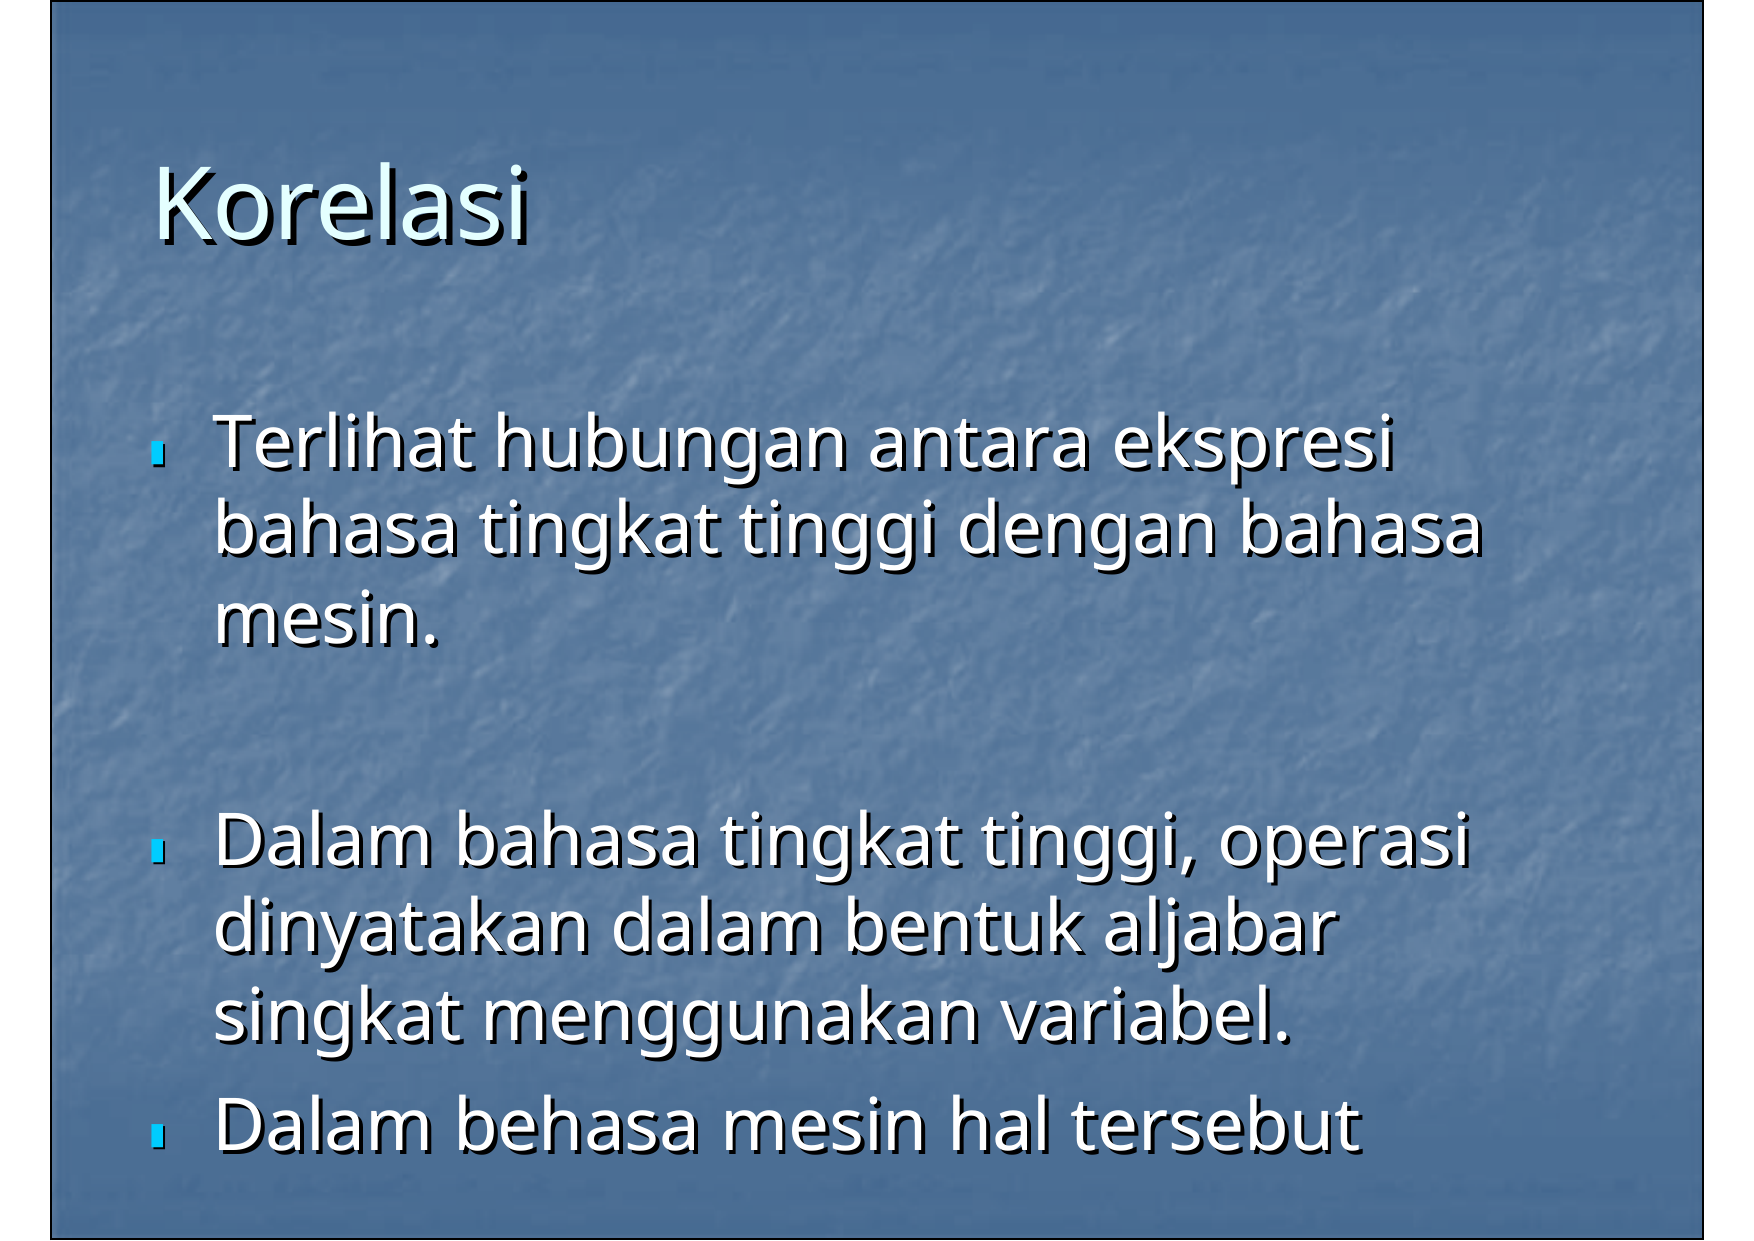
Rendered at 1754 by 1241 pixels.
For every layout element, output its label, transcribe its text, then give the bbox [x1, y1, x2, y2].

list Terlihat hubungan antara ekspresi bahasa tingkat tinggi dengan bahasa mesin. [150, 396, 1576, 665]
text Korelasi [150, 131, 1687, 269]
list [150, 1079, 1520, 1168]
list Dalam bahasa tingkat tinggi, operasi dinyatakan dalam bentuk aljabar singkat menggunakan variabel. [150, 793, 1527, 1062]
picture [52, 2, 1702, 1238]
